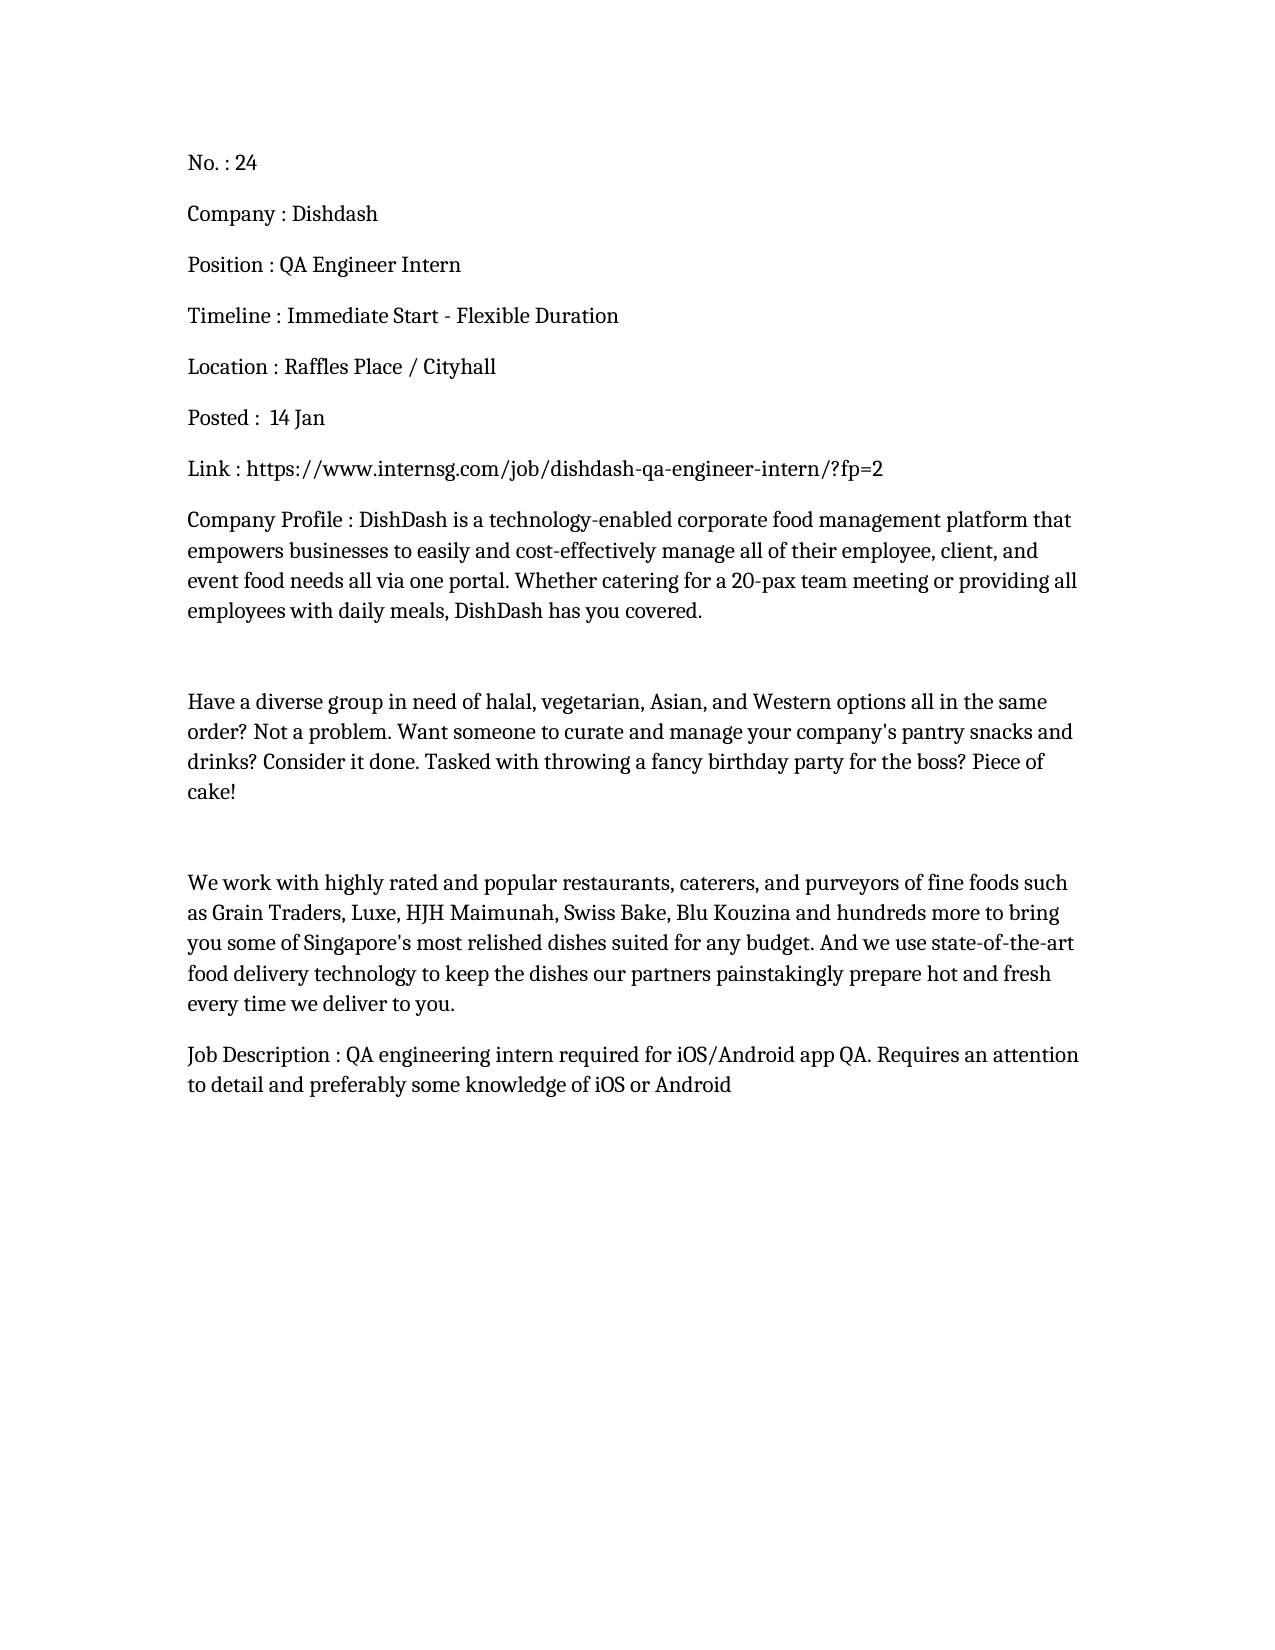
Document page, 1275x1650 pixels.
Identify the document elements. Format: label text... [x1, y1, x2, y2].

text No. : 24 [187, 150, 1087, 176]
text Timeline : Immediate Start - Flexible Duration [187, 303, 1087, 329]
text Company Profile : DishDash is a technology-enabled corporate food management platform that empowers businesses to easily and cost-effectively manage all of their employee, client, and event food needs all via one portal. Whether catering for a 20-pax team meeting or providing all employees with daily meals, DishDash has you covered. Have a diverse group in need of halal, vegetarian, Asian, and Western options all in the same order? Not a problem. Want someone to curate and manage your company's pantry snacks and drinks? Consider it done. Tasked with throwing a fancy birthday party for the boss? Piece of cake! We work with highly rated and popular restaurants, caterers, and purveyors of fine foods such as Grain Traders, Luxe, HJH Maimunah, Swiss Bake, Blu Kouzina and hundreds more to bring you some of Singapore's most relished dishes suited for any budget. And we use state-of-the-art food delivery technology to keep the dishes our partners painstakingly prepare hot and fresh every time we deliver to you. [187, 507, 1087, 1017]
text Location : Raffles Place / Cityhall [187, 354, 1087, 381]
text Posted : 14 Jan [187, 405, 1087, 432]
text Position : QA Engineer Intern [187, 252, 1087, 278]
text Company : Dishdash [187, 201, 1087, 227]
text Link : https://www.internsg.com/job/dishdash-qa-engineer-intern/?fp=2 [187, 456, 1087, 483]
text Job Description : QA engineering intern required for iOS/Android app QA. Requires an attention to detail and preferably some knowledge of iOS or Android [187, 1042, 1087, 1159]
